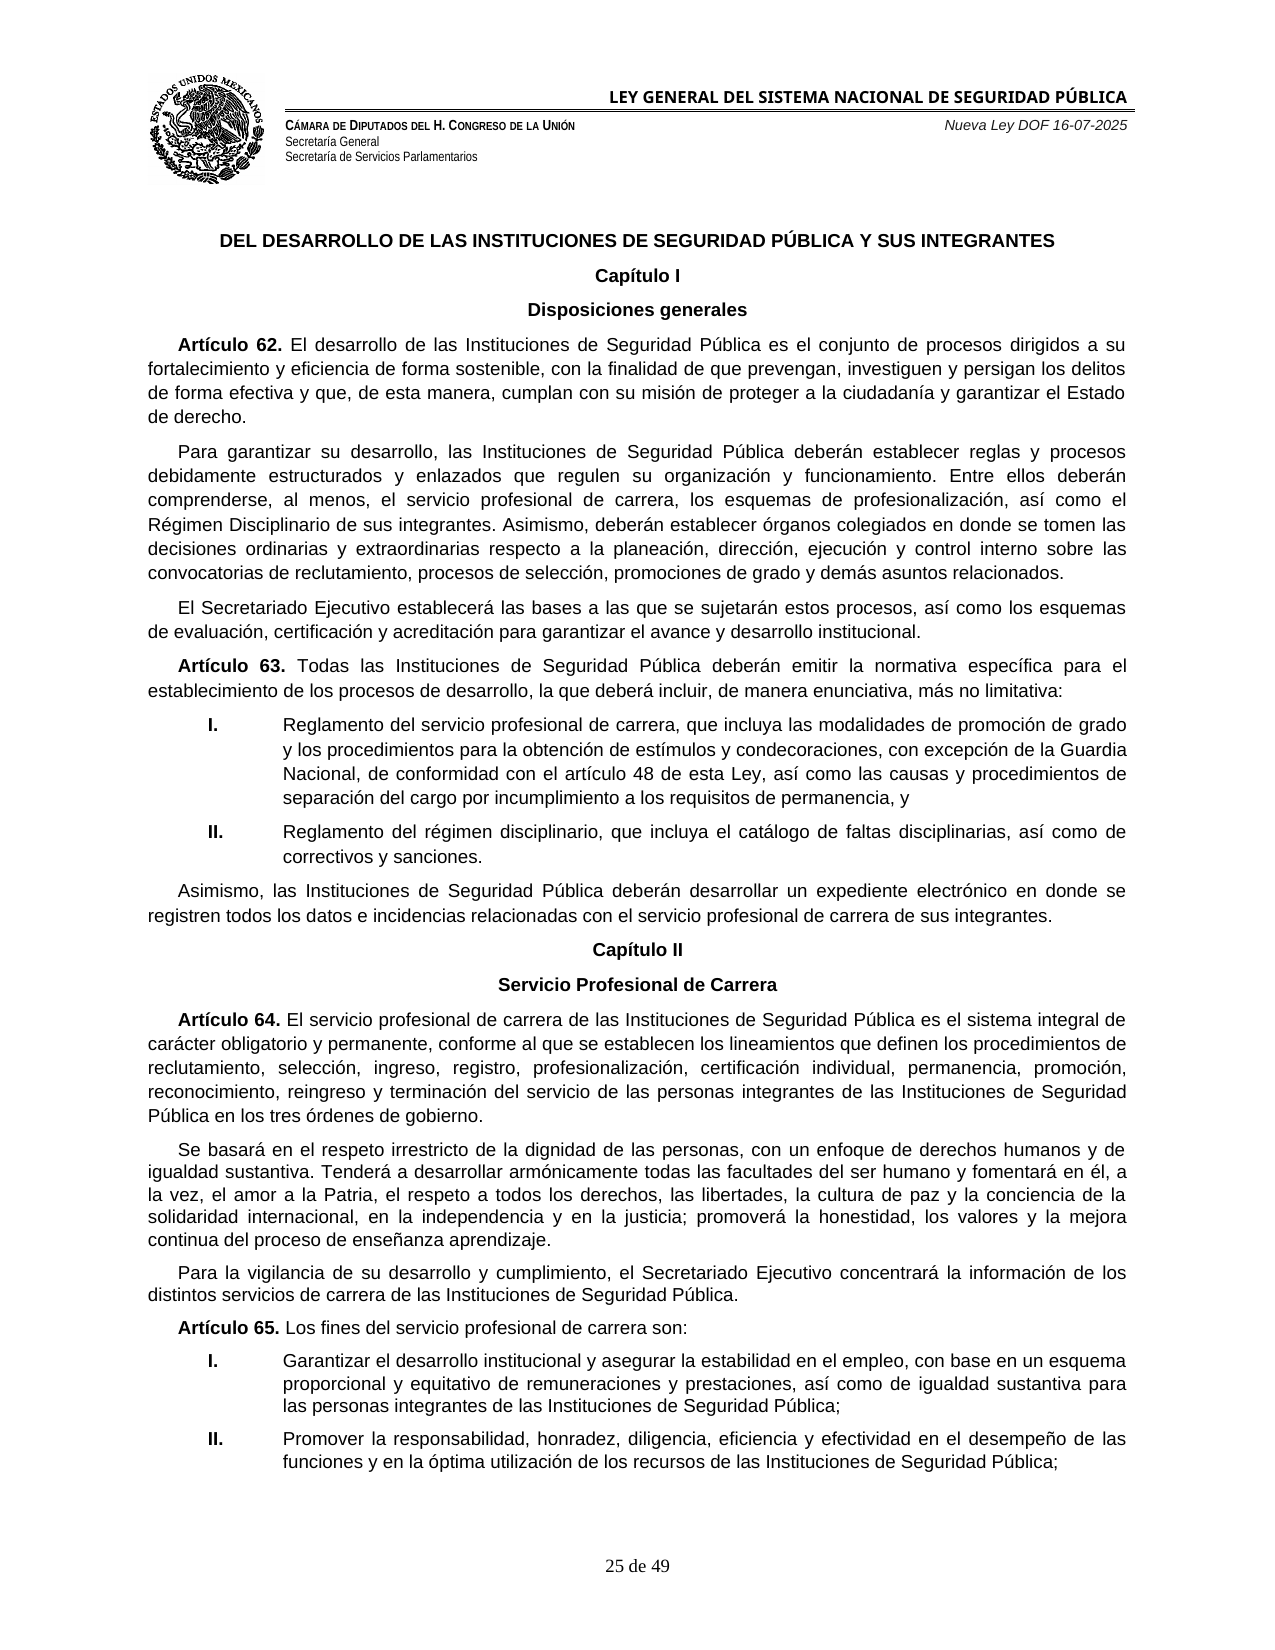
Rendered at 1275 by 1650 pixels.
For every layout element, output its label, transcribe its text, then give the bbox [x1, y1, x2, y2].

text Servicio Profesional de Carrera [148, 972, 1127, 996]
text Se basará en el respeto irrestricto de la dignidad de las personas, con un enfoque de derechos humanos y de igualdad sustantiva. Tenderá a desarrollar armónicamente todas las facultades del ser humano y fomentará en él, a la vez, el amor a la Patria, el respeto a todos los derechos, las libertades, la cultura de paz y la conciencia de la solidaridad internacional, en la independencia y en la justicia; promoverá la honestidad, los valores y la mejora continua del proceso de enseñanza aprendizaje. [148, 1138, 1127, 1251]
text Para garantizar su desarrollo, las Instituciones de Seguridad Pública deberán establecer reglas y procesos debidamente estructurados y enlazados que regulen su organización y funcionamiento. Entre ellos deberán comprenderse, al menos, el servicio profesional de carrera, los esquemas de profesionalización, así como el Régimen Disciplinario de sus integrantes. Asimismo, deberán establecer órganos colegiados en donde se tomen las decisiones ordinarias y extraordinarias respecto a la planeación, dirección, ejecución y control interno sobre las convocatorias de reclutamiento, procesos de selección, promociones de grado y demás asuntos relacionados. [148, 439, 1127, 584]
text Artículo 65. Los fines del servicio profesional de carrera son: [148, 1317, 1127, 1339]
text I. Garantizar el desarrollo institucional y asegurar la estabilidad en el empleo, con base en un esquema proporcional y equitativo de remuneraciones y prestaciones, así como de igualdad sustantiva para las personas integrantes de las Instituciones de Seguridad Pública; [208, 1350, 1127, 1417]
text Asimismo, las Instituciones de Seguridad Pública deberán desarrollar un expediente electrónico en donde se registren todos los datos e incidencias relacionadas con el servicio profesional de carrera de sus integrantes. [148, 878, 1127, 927]
text Artículo 62. El desarrollo de las Instituciones de Seguridad Pública es el conjunto de procesos dirigidos a su fortalecimiento y eficiencia de forma sostenible, con la finalidad de que prevengan, investiguen y persigan los delitos de forma efectiva y que, de esta manera, cumplan con su misión de proteger a la ciudadanía y garantizar el Estado de derecho. [148, 332, 1127, 429]
text Capítulo II [148, 937, 1127, 962]
text II. Reglamento del régimen disciplinario, que incluya el catálogo de faltas disciplinarias, así como de correctivos y sanciones. [208, 820, 1127, 868]
text Artículo 63. Todas las Instituciones de Seguridad Pública deberán emitir la normativa específica para el establecimiento de los procesos de desarrollo, la que deberá incluir, de manera enunciativa, más no limitativa: [148, 654, 1127, 702]
text Artículo 64. El servicio profesional de carrera de las Instituciones de Seguridad Pública es el sistema integral de carácter obligatorio y permanente, conforme al que se establecen los lineamientos que definen los procedimientos de reclutamiento, selección, ingreso, registro, profesionalización, certificación individual, permanencia, promoción, reconocimiento, reingreso y terminación del servicio de las personas integrantes de las Instituciones de Seguridad Pública en los tres órdenes de gobierno. [148, 1007, 1127, 1128]
text Para la vigilancia de su desarrollo y cumplimiento, el Secretariado Ejecutivo concentrará la información de los distintos servicios de carrera de las Instituciones de Seguridad Pública. [148, 1261, 1127, 1306]
text II. Promover la responsabilidad, honradez, diligencia, eficiencia y efectividad en el desempeño de las funciones y en la óptima utilización de los recursos de las Instituciones de Seguridad Pública; [208, 1428, 1127, 1473]
text El Secretariado Ejecutivo establecerá las bases a las que se sujetarán estos procesos, así como los esquemas de evaluación, certificación y acreditación para garantizar el avance y desarrollo institucional. [148, 595, 1127, 643]
text Disposiciones generales [148, 297, 1127, 322]
text DEL DESARROLLO DE LAS INSTITUCIONES DE SEGURIDAD PÚBLICA Y SUS INTEGRANTES [148, 228, 1127, 252]
text Capítulo I [148, 263, 1127, 287]
text I. Reglamento del servicio profesional de carrera, que incluya las modalidades de promoción de grado y los procedimientos para la obtención de estímulos y condecoraciones, con excepción de la Guardia Nacional, de conformidad con el artículo 48 de esta Ley, así como las causas y procedimientos de separación del cargo por incumplimiento a los requisitos de permanencia, y [208, 712, 1127, 809]
